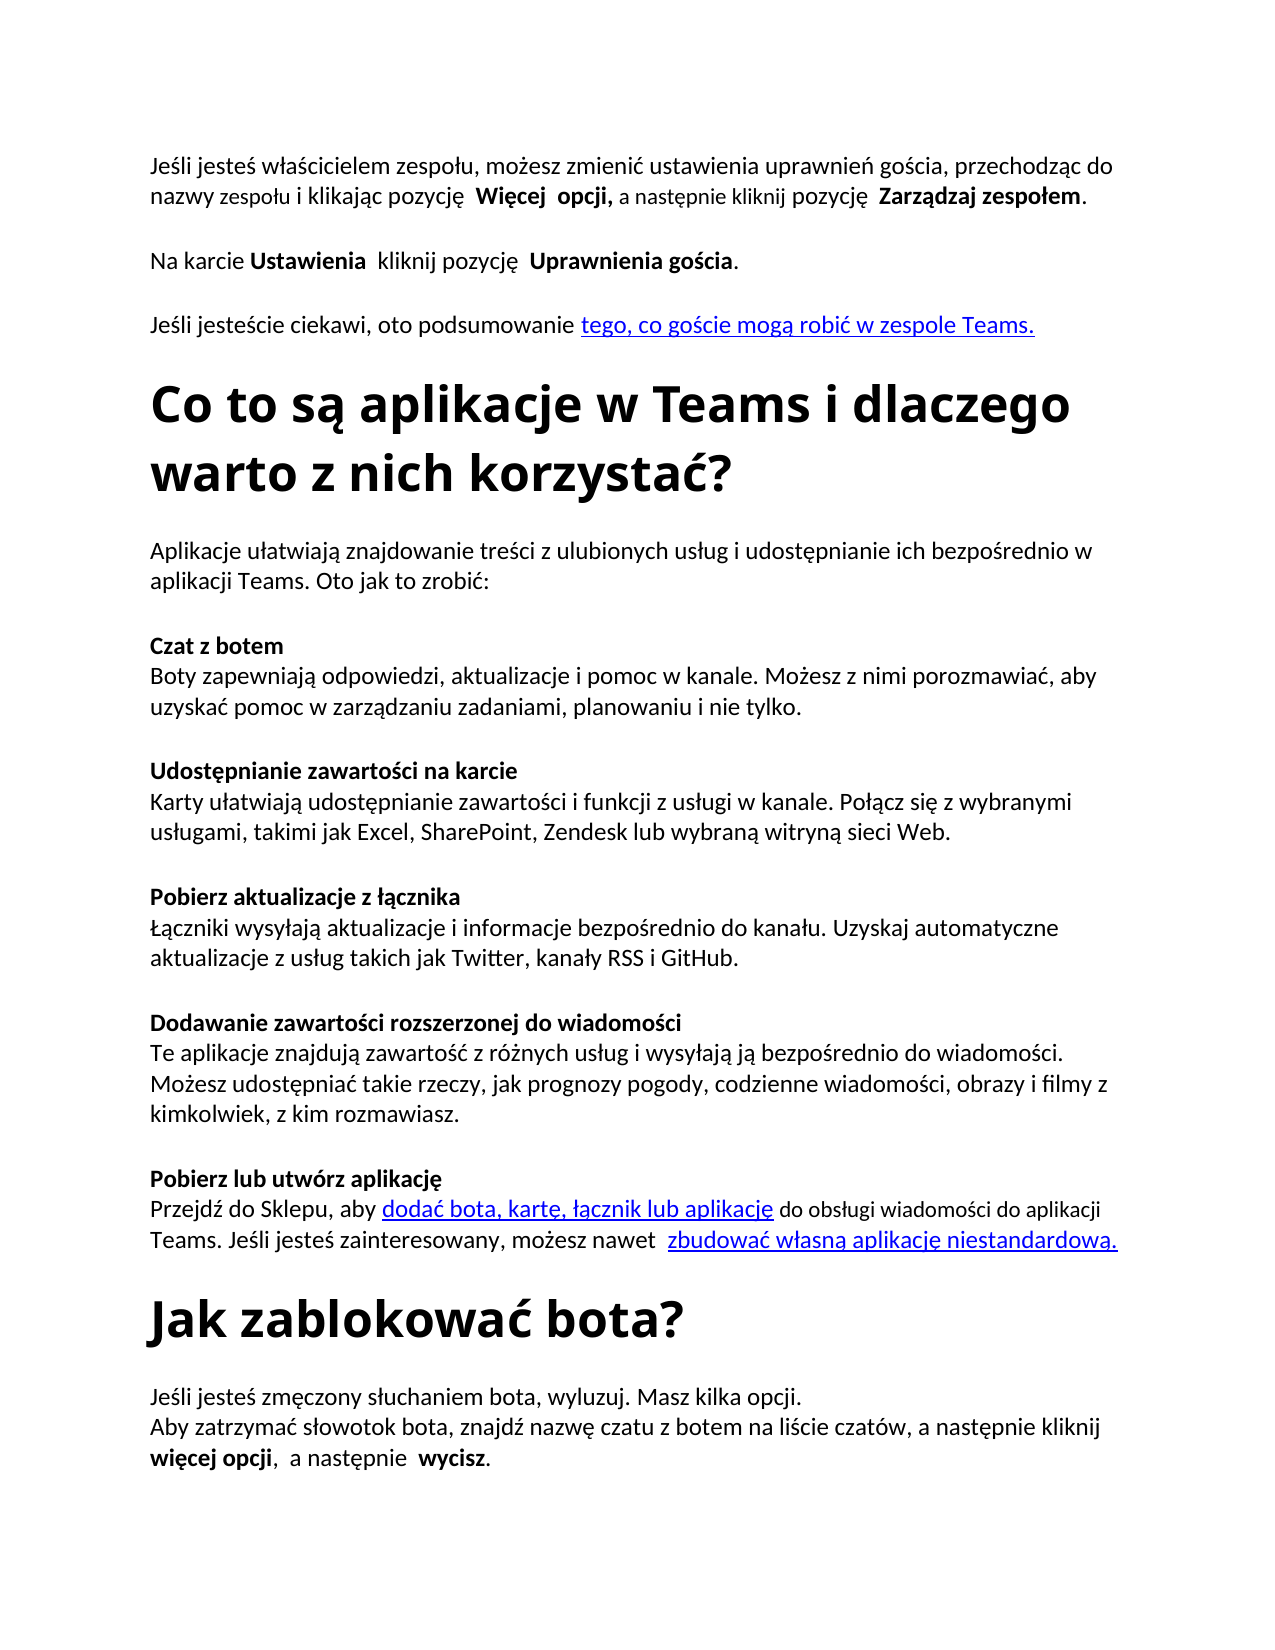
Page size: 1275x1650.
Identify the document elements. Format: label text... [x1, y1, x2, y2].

text Na karcie Ustawienia kliknij pozycję Uprawnienia gościa. [150, 245, 1125, 276]
text Jeśli jesteś zmęczony słuchaniem bota, wyluzuj. Masz kilka opcji. [150, 1381, 1125, 1411]
subtitle Co to są aplikacje w Teams i dlaczego warto z nich korzystać? [150, 369, 1125, 506]
text Karty ułatwiają udostępnianie zawartości i funkcji z usługi w kanale. Połącz się z wybranymi usługami, takimi jak Excel, SharePoint, Zendesk lub wybraną witryną sieci Web. [150, 786, 1125, 847]
text Pobierz aktualizacje z łącznika [150, 881, 1125, 912]
text Czat z botem [150, 630, 1125, 660]
text Przejdź do Sklepu, aby dodać bota, kartę, łącznik lub aplikację do obsługi wiadomości do aplikacji Teams. Jeśli jesteś zainteresowany, możesz nawet zbudować własną aplikację niestandardową. [150, 1193, 1125, 1254]
text Aby zatrzymać słowotok bota, znajdź nazwę czatu z botem na liście czatów, a następnie kliknij więcej opcji, a następnie wycisz. [150, 1411, 1125, 1472]
text Boty zapewniają odpowiedzi, aktualizacje i pomoc w kanale. Możesz z nimi porozmawiać, aby uzyskać pomoc w zarządzaniu zadaniami, planowaniu i nie tylko. [150, 660, 1125, 721]
subtitle Jak zablokować bota? [150, 1284, 1125, 1352]
text Jeśli jesteś właścicielem zespołu, możesz zmienić ustawienia uprawnień gościa, przechodząc do nazwy zespołu i klikając pozycję Więcej opcji, a następnie kliknij pozycję Zarządzaj zespołem. [150, 150, 1125, 211]
text Dodawanie zawartości rozszerzonej do wiadomości [150, 1007, 1125, 1037]
text Udostępnianie zawartości na karcie [150, 756, 1125, 786]
text Łączniki wysyłają aktualizacje i informacje bezpośrednio do kanału. Uzyskaj automatyczne aktualizacje z usług takich jak Twitter, kanały RSS i GitHub. [150, 912, 1125, 973]
text Te aplikacje znajdują zawartość z różnych usług i wysyłają ją bezpośrednio do wiadomości. Możesz udostępniać takie rzeczy, jak prognozy pogody, codzienne wiadomości, obrazy i filmy z kimkolwiek, z kim rozmawiasz. [150, 1037, 1125, 1129]
text Aplikacje ułatwiają znajdowanie treści z ulubionych usług i udostępnianie ich bezpośrednio w aplikacji Teams. Oto jak to zrobić: [150, 535, 1125, 596]
text Jeśli jesteście ciekawi, oto podsumowanie tego, co goście mogą robić w zespole Teams. [150, 310, 1125, 340]
text Pobierz lub utwórz aplikację [150, 1163, 1125, 1193]
